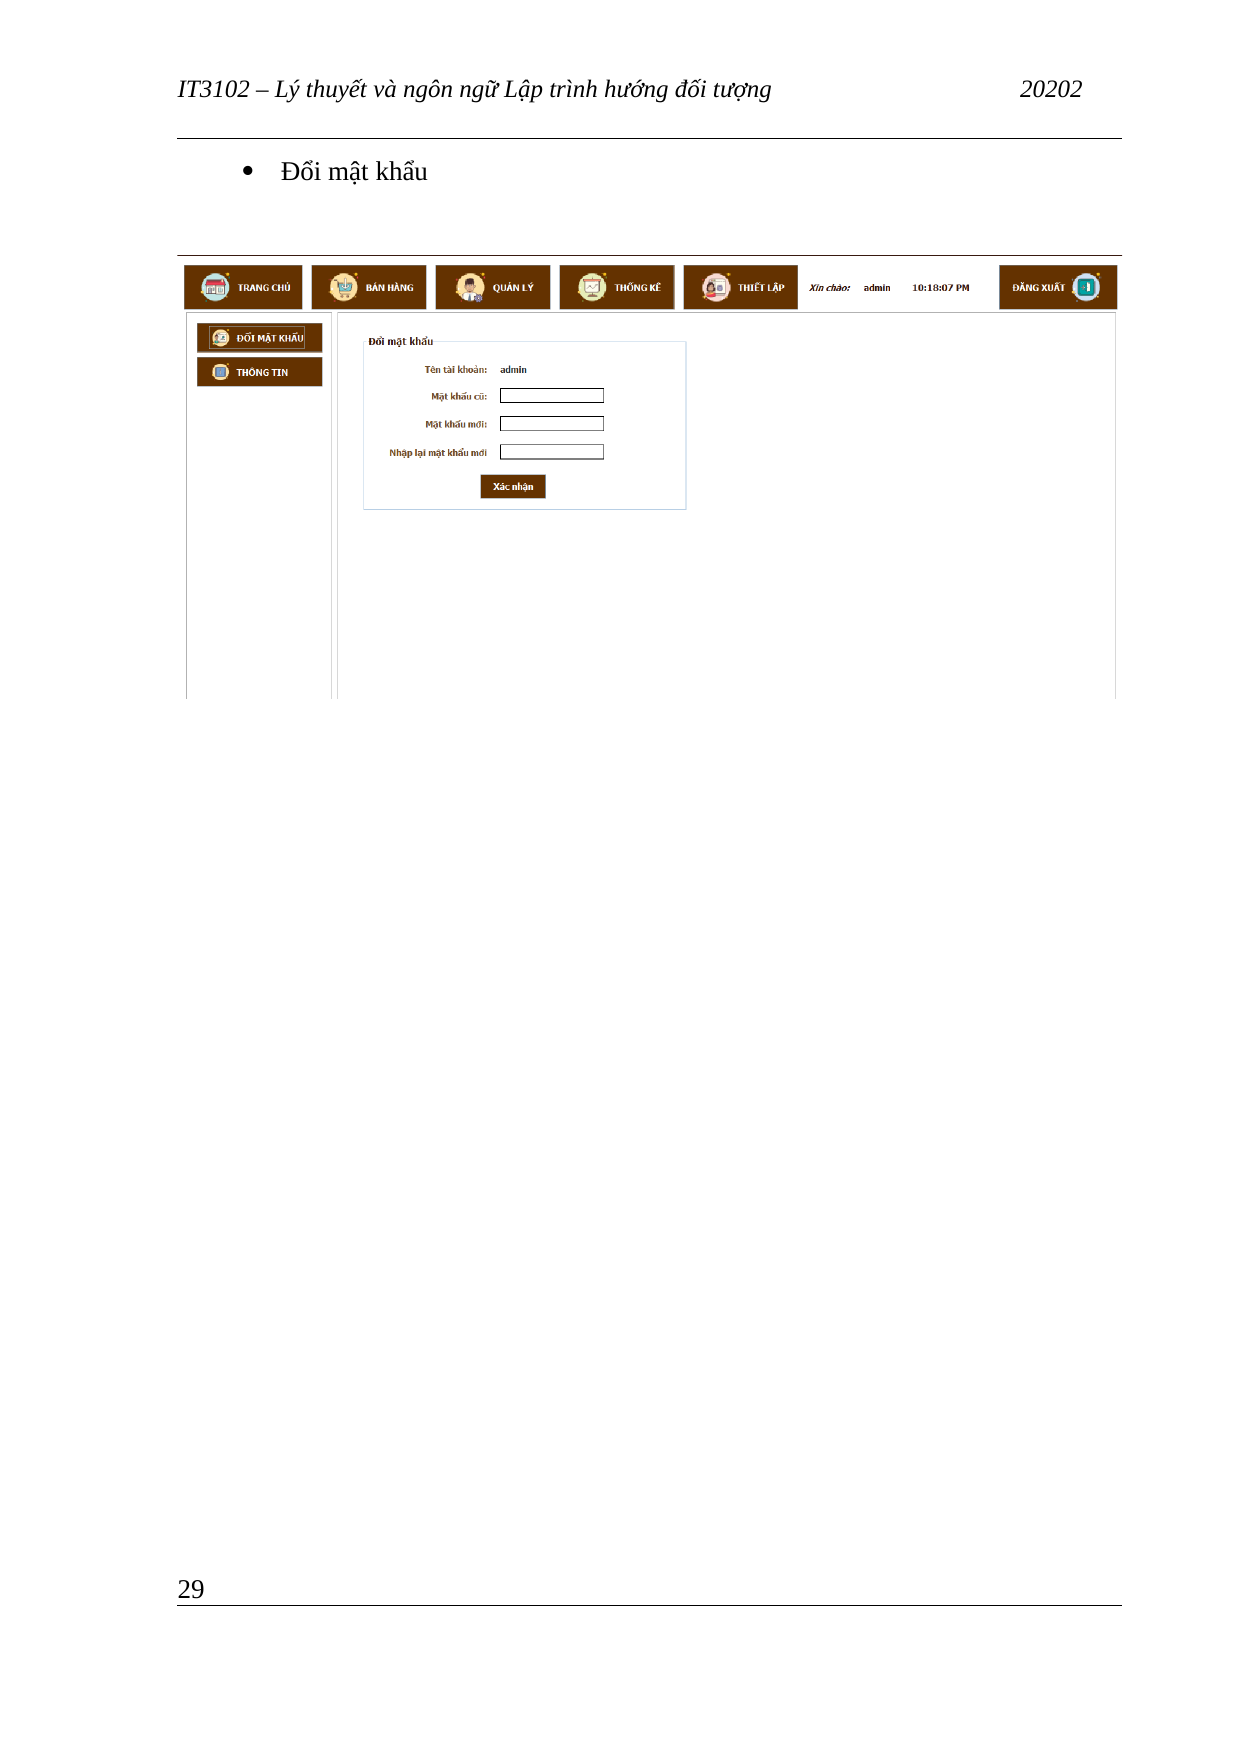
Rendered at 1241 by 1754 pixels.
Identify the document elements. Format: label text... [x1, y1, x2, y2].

list Đổi mật khẩu [243, 155, 1122, 186]
picture [177, 255, 1123, 699]
